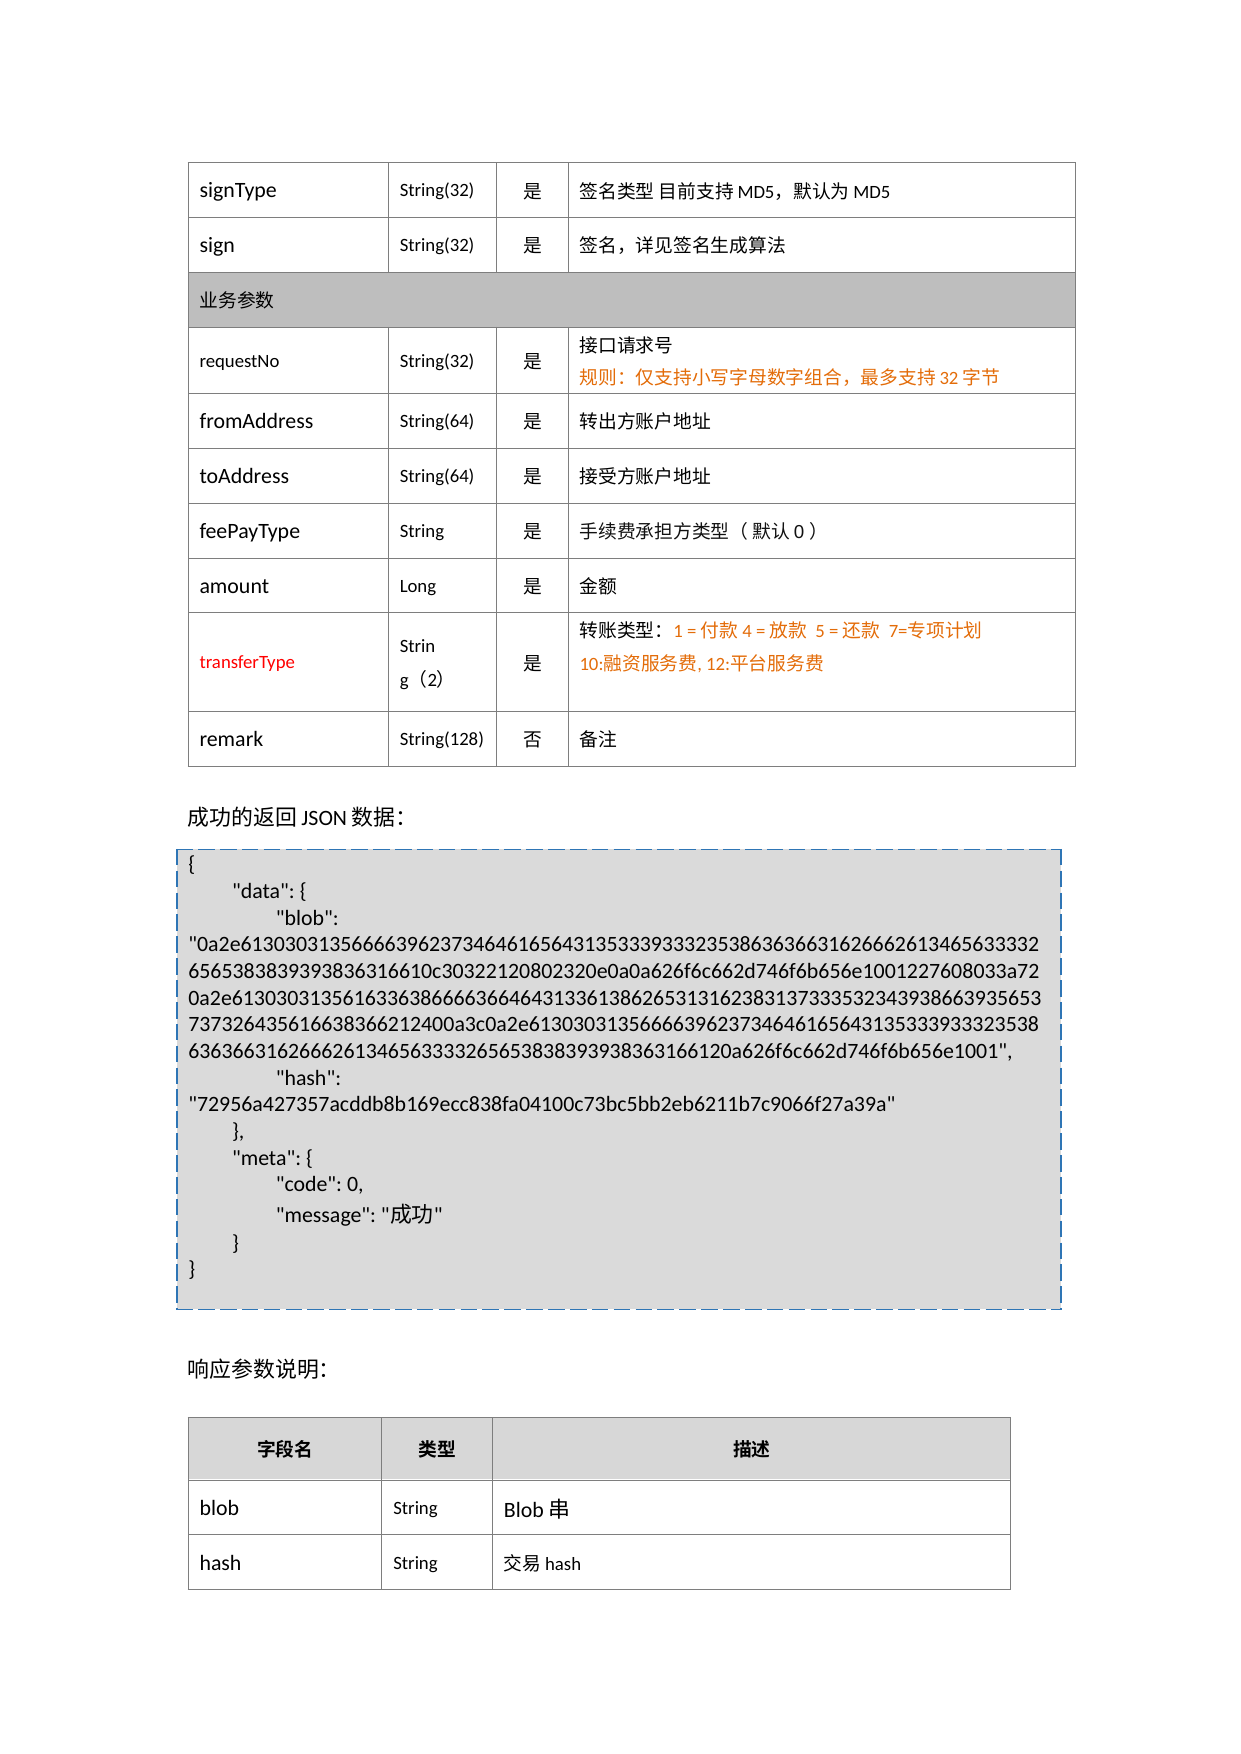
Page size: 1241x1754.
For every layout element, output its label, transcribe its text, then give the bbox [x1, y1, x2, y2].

table_cell amount [189, 559, 388, 612]
table_cell 签名类型 目前支持MD5，默认为MD5 [569, 163, 1075, 217]
table_cell 是 [497, 613, 568, 711]
table_cell signType [189, 163, 388, 217]
table_header { "data": { "blob": "0a2e6130303135666639623734646165643135333933323538636366316266626134656333326565383839393836316610c30322120802320e0a0a626f6c662d746f6b656e1001227608033a720a2e6130303135616336386666366464313361386265313162383137333532343938663935653737326435616638366212400a3c0a2e61303031356666396237346461656431353339333235386363663162666261346563333265653838393938363166120a626f6c662d746f6b656e1001", "hash": "72956a427357acddb8b169ecc838fa04100c73bc5bb2eb6211b7c9066f27a39a" }, "meta": { "code": 0, "message": "成功" } } [177, 849, 1061, 1309]
table_cell String [382, 1535, 492, 1589]
table_cell feePayType [189, 504, 388, 557]
table_cell String [382, 1481, 492, 1534]
table_cell requestNo [189, 328, 388, 393]
text 成功的返回JSON数据： [187, 799, 1053, 832]
table_cell 接受方账户地址 [569, 449, 1075, 502]
table_cell String(32) [389, 218, 496, 272]
table_cell Long [389, 559, 496, 612]
table_cell String(128) [389, 712, 496, 766]
table_cell 金额 [569, 559, 1075, 612]
table_cell sign [189, 218, 388, 272]
table_cell 签名，详见签名生成算法 [569, 218, 1075, 272]
table_cell String(64) [389, 394, 496, 448]
table_header 字段名 [189, 1418, 381, 1479]
table_cell Blob串 [493, 1481, 1010, 1534]
table_cell 交易hash [493, 1535, 1010, 1589]
table_cell 备注 [569, 712, 1075, 766]
table_cell 是 [497, 218, 568, 272]
table_cell 转账类型：1 = 付款 4 = 放款 5 = 还款 7=专项计划 10:融资服务费, 12:平台服务费 [569, 613, 1075, 711]
table_cell 接口请求号 规则：仅支持小写字母数字组合，最多支持32字节 [569, 328, 1075, 393]
table_cell String [389, 504, 496, 557]
table_cell String(64) [389, 449, 496, 502]
table_cell 是 [497, 449, 568, 502]
table_cell 是 [497, 559, 568, 612]
table_cell 是 [497, 163, 568, 217]
table_cell transferType [189, 613, 388, 711]
text 响应参数说明： [187, 1352, 1053, 1384]
table_cell blob [189, 1481, 381, 1534]
table_cell fromAddress [189, 394, 388, 448]
table_cell remark [189, 712, 388, 766]
table_cell String(32) [389, 163, 496, 217]
table_cell toAddress [189, 449, 388, 502]
table_cell hash [189, 1535, 381, 1589]
table_cell 是 [497, 504, 568, 557]
table_cell 手续费承担方类型（ 默认0 ） [569, 504, 1075, 557]
table_cell 否 [497, 712, 568, 766]
table_cell 是 [497, 328, 568, 393]
table_cell String（2） [389, 613, 496, 711]
table_cell 转出方账户地址 [569, 394, 1075, 448]
table_cell String(32) [389, 328, 496, 393]
table_cell 业务参数 [189, 273, 1075, 327]
table_cell 是 [497, 394, 568, 448]
table_header 类型 [382, 1418, 492, 1479]
table_header 描述 [493, 1418, 1010, 1479]
